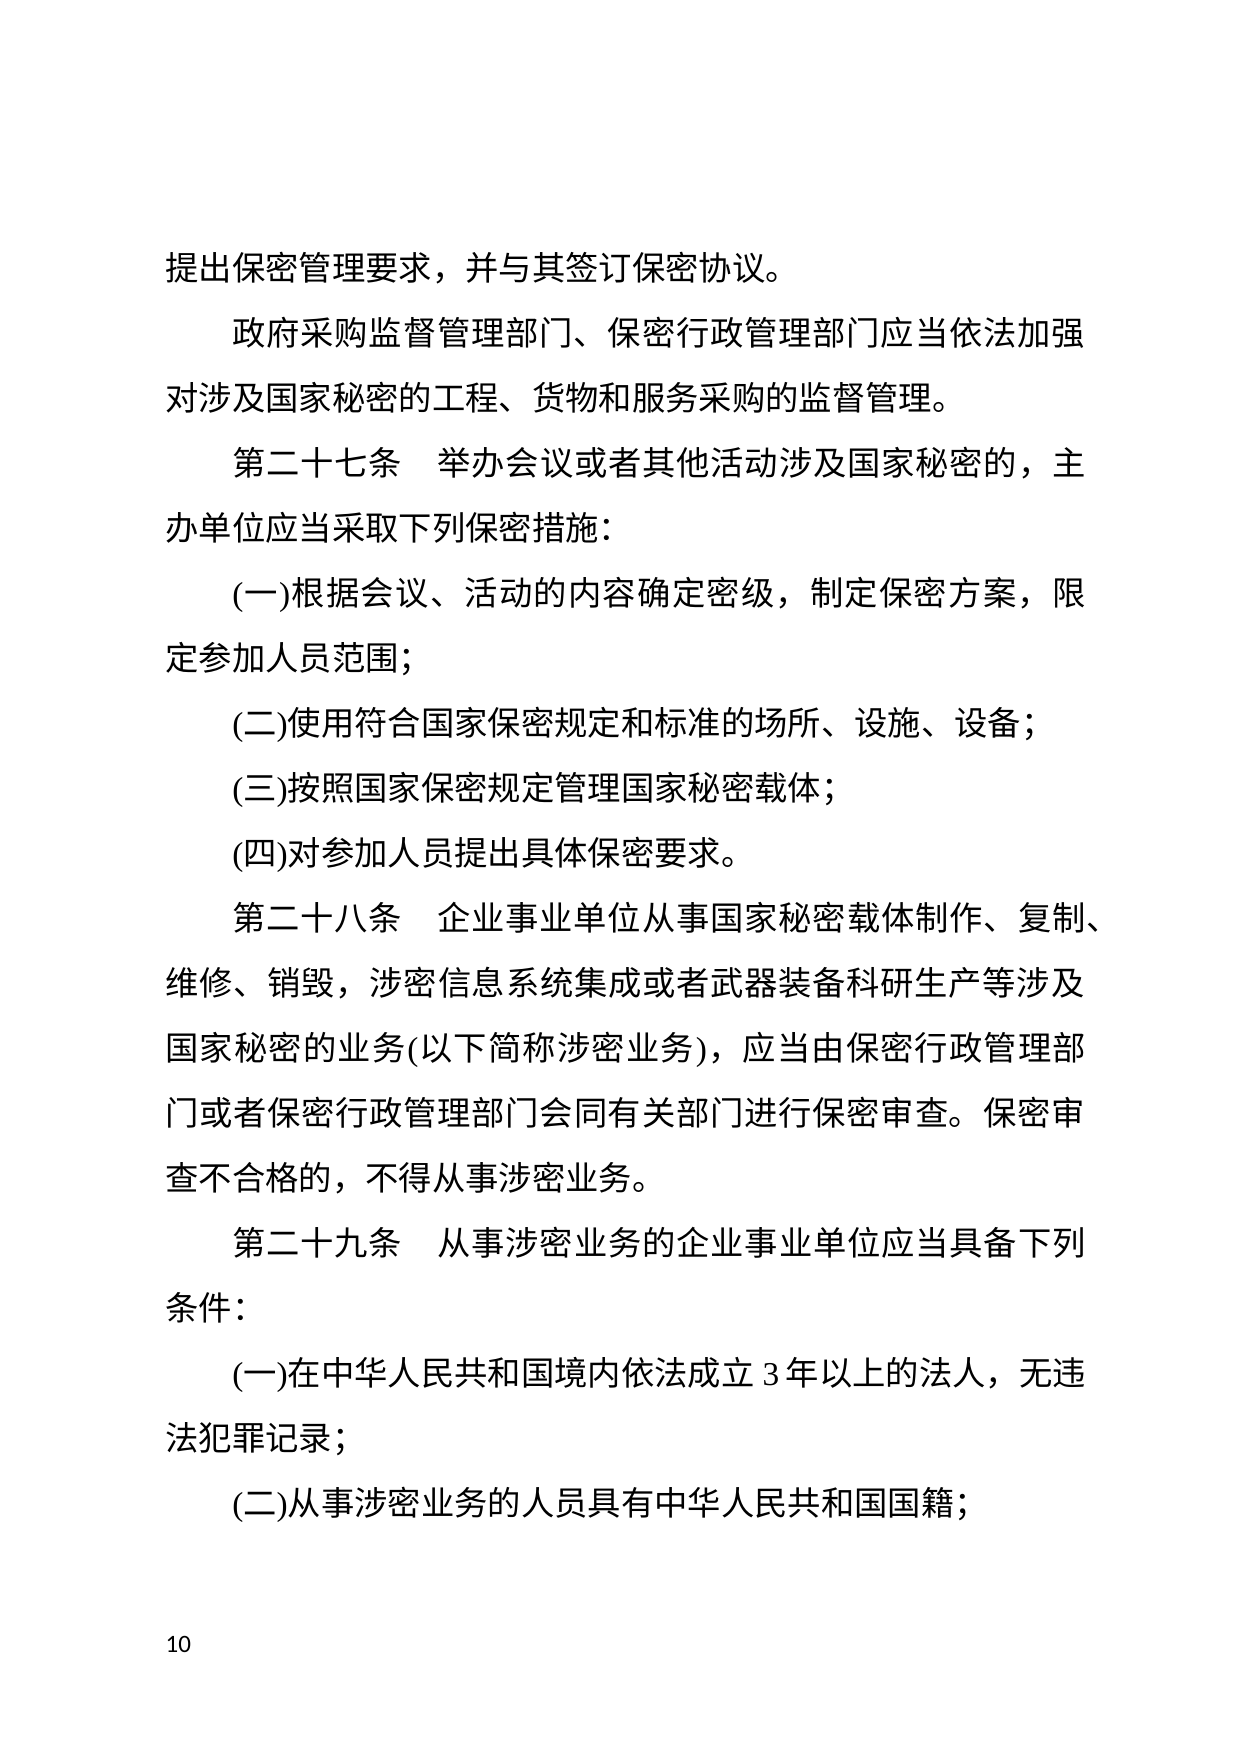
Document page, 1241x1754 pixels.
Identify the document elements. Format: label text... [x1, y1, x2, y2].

text 第二十七条 举办会议或者其他活动涉及国家秘密的，主办单位应当采取下列保密措施： [165, 428, 1087, 558]
text 第二十八条 企业事业单位从事国家秘密载体制作、复制、维修、销毁，涉密信息系统集成或者武器装备科研生产等涉及国家秘密的业务(以下简称涉密业务)，应当由保密行政管理部门或者保密行政管理部门会同有关部门进行保密审查。保密审查不合格的，不得从事涉密业务。 [165, 883, 1087, 1208]
text (三)按照国家保密规定管理国家秘密载体； [165, 753, 1087, 818]
text 第二十九条 从事涉密业务的企业事业单位应当具备下列条件： [165, 1208, 1087, 1338]
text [165, 233, 1087, 298]
text 政府采购监督管理部门、保密行政管理部门应当依法加强对涉及国家秘密的工程、货物和服务采购的监督管理。 [165, 298, 1087, 428]
text (四)对参加人员提出具体保密要求。 [165, 818, 1087, 883]
text (二)使用符合国家保密规定和标准的场所、设施、设备； [165, 688, 1087, 753]
text (一)根据会议、活动的内容确定密级，制定保密方案，限定参加人员范围； [165, 558, 1087, 688]
text (二)从事涉密业务的人员具有中华人民共和国国籍； [165, 1468, 1087, 1533]
text (一)在中华人民共和国境内依法成立3年以上的法人，无违法犯罪记录； [165, 1338, 1087, 1468]
